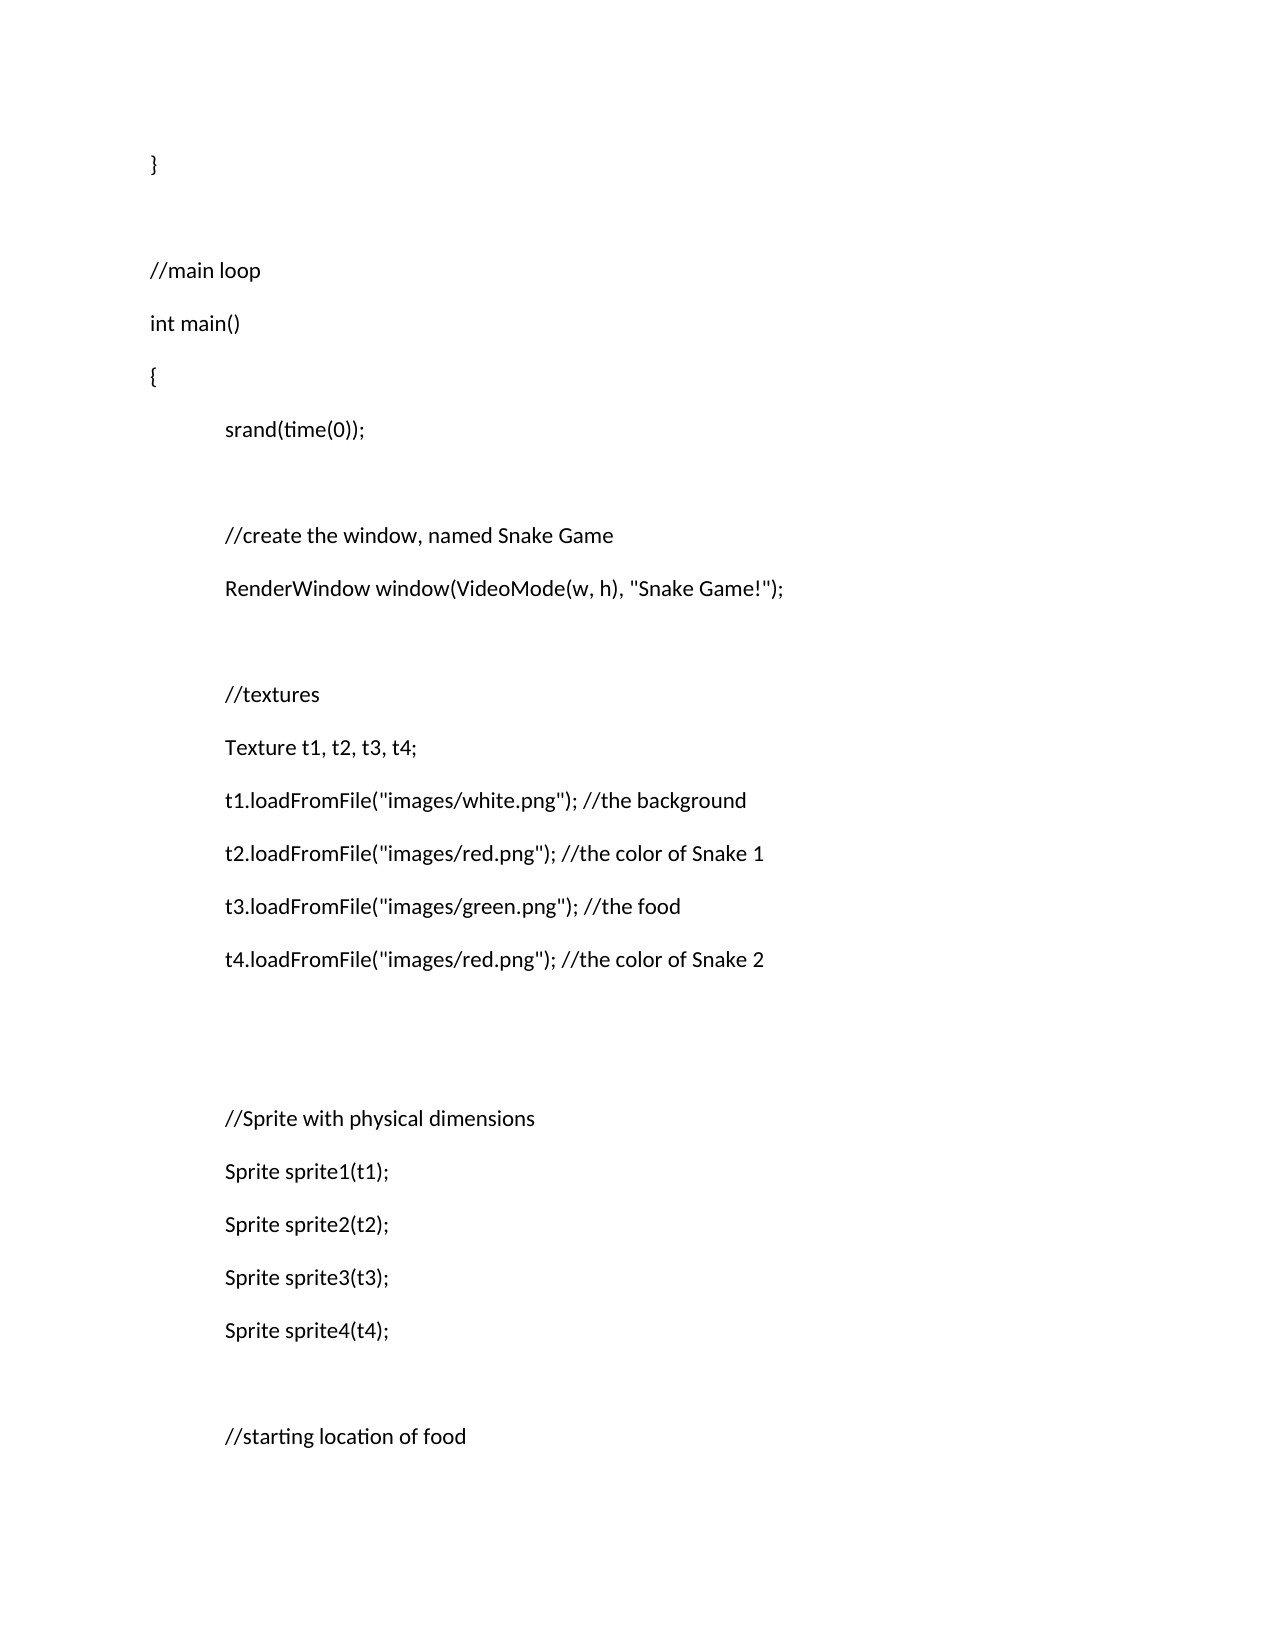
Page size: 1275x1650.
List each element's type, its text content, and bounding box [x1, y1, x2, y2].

text Sprite sprite2(t2); [150, 1210, 1125, 1238]
text } [150, 150, 1125, 178]
text t4.loadFromFile("images/red.png"); //the color of Snake 2 [150, 945, 1125, 973]
text //textures [150, 680, 1125, 708]
text Sprite sprite1(t1); [150, 1157, 1125, 1185]
text //create the window, named Snake Game [150, 521, 1125, 549]
text srand(time(0)); [150, 415, 1125, 443]
text t3.loadFromFile("images/green.png"); //the food [150, 892, 1125, 920]
text //starting location of food [150, 1422, 1125, 1451]
text Texture t1, t2, t3, t4; [150, 733, 1125, 761]
text Sprite sprite4(t4); [150, 1316, 1125, 1344]
text t1.loadFromFile("images/white.png"); //the background [150, 786, 1125, 814]
text { [150, 362, 1125, 390]
text int main() [150, 309, 1125, 337]
text //main loop [150, 256, 1125, 284]
text t2.loadFromFile("images/red.png"); //the color of Snake 1 [150, 839, 1125, 867]
text RenderWindow window(VideoMode(w, h), "Snake Game!"); [150, 574, 1125, 602]
text //Sprite with physical dimensions [150, 1104, 1125, 1132]
text Sprite sprite3(t3); [150, 1263, 1125, 1291]
